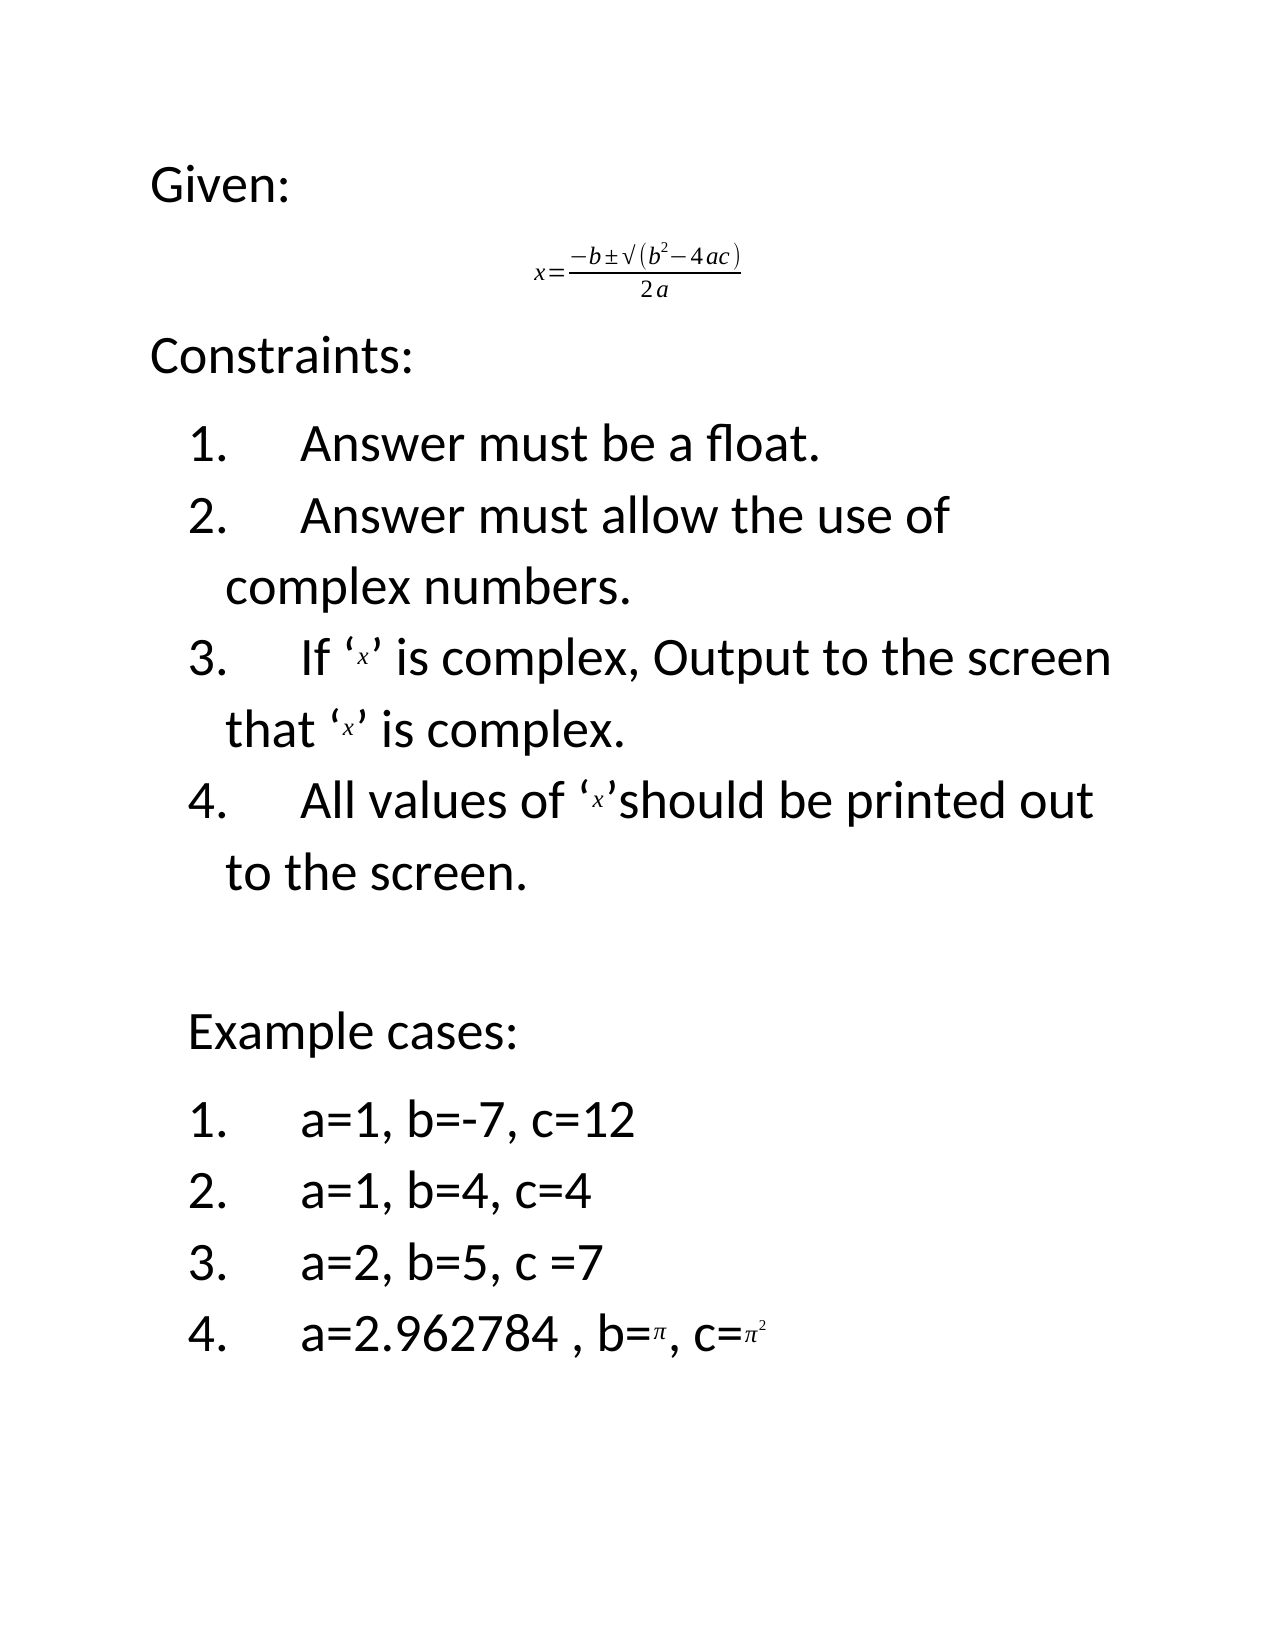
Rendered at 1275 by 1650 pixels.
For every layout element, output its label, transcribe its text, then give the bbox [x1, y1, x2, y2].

list a=2, b=5, c =7 [187, 1227, 1125, 1293]
text Constraints: [150, 321, 1125, 387]
text Example cases: [187, 997, 1125, 1063]
list All values of ‘’should be printed out to the screen. [187, 766, 1125, 903]
list Answer must allow the use of complex numbers. [187, 481, 1125, 618]
list a=1, b=-7, c=12 [187, 1085, 1125, 1151]
list If ‘’ is complex, Output to the screen that ‘’ is complex. [187, 623, 1125, 761]
list a=2.962784 , b=, c= [187, 1299, 1125, 1365]
list a=1, b=4, c=4 [187, 1156, 1125, 1222]
list Answer must be a float. [187, 409, 1125, 475]
text Given: [150, 150, 1125, 216]
